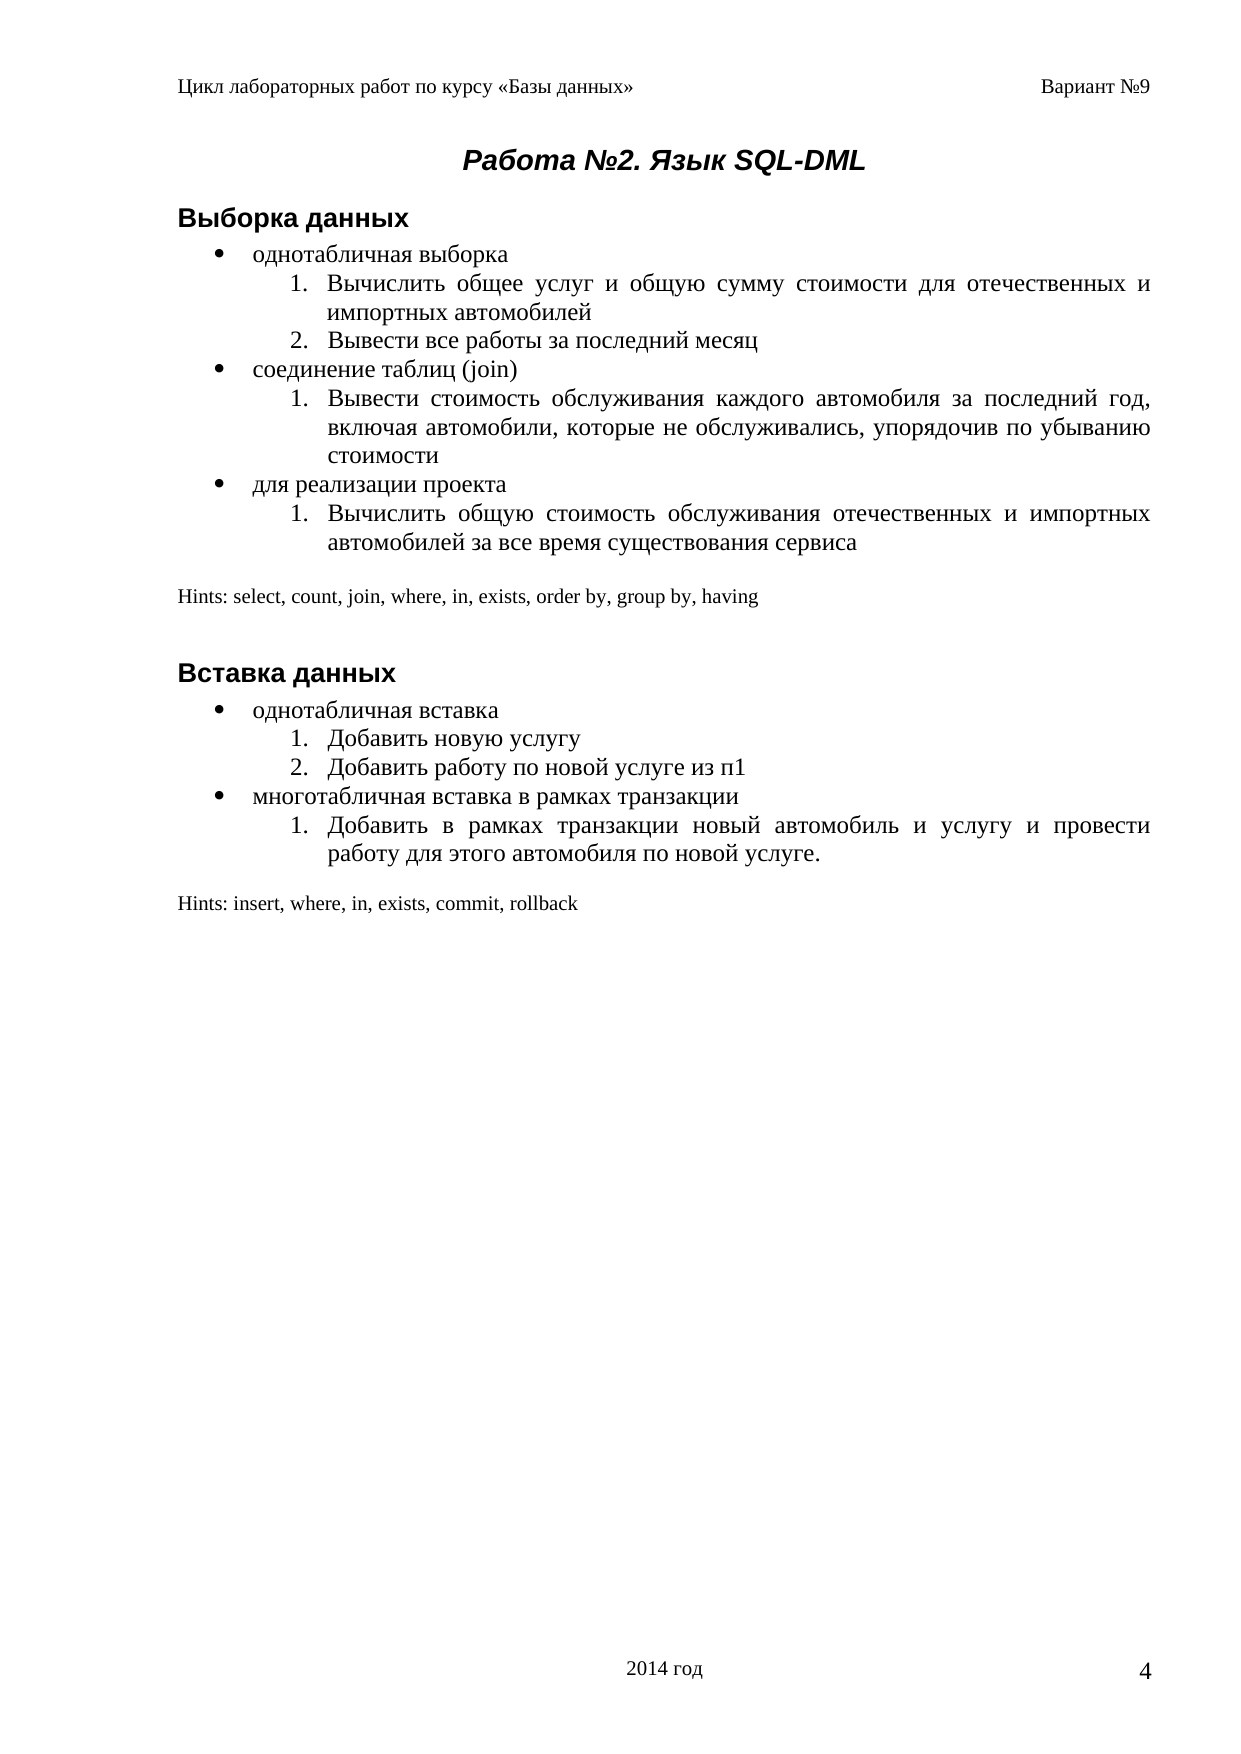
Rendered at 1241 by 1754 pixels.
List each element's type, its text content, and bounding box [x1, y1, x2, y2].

subtitle Выборка данных [177, 202, 1152, 233]
list Вывести все работы за последний месяц [290, 325, 1152, 354]
list однотабличная выборка [215, 239, 1152, 268]
list для реализации проекта [215, 469, 1152, 498]
list Вывести стоимость обслуживания каждого автомобиля за последний год, включая автомобили, которые не обслуживались, упорядочив по убыванию стоимости [290, 383, 1152, 469]
text Hints: select, count, join, where, in, exists, order by, group by, having [177, 584, 1152, 608]
list соединение таблиц (join) [215, 354, 1152, 383]
list Добавить новую услугу [290, 723, 1152, 752]
subtitle Работа №2. Язык SQL-DML [177, 143, 1152, 177]
list Вычислить общее услуг и общую сумму стоимости для отечественных и импортных автомобилей [289, 268, 1152, 325]
list Вычислить общую стоимость обслуживания отечественных и импортных автомобилей за все время существования сервиса [290, 498, 1152, 555]
list однотабличная вставка [215, 695, 1152, 723]
list Добавить в рамках транзакции новый автомобиль и услугу и провести работу для этого автомобиля по новой услуге. [290, 810, 1152, 867]
text Hints: insert, where, in, exists, commit, rollback [177, 891, 1152, 915]
list Добавить работу по новой услуге из п1 [290, 752, 1152, 781]
list многотабличная вставка в рамках транзакции [215, 781, 1152, 810]
subtitle Вставка данных [177, 657, 1152, 688]
